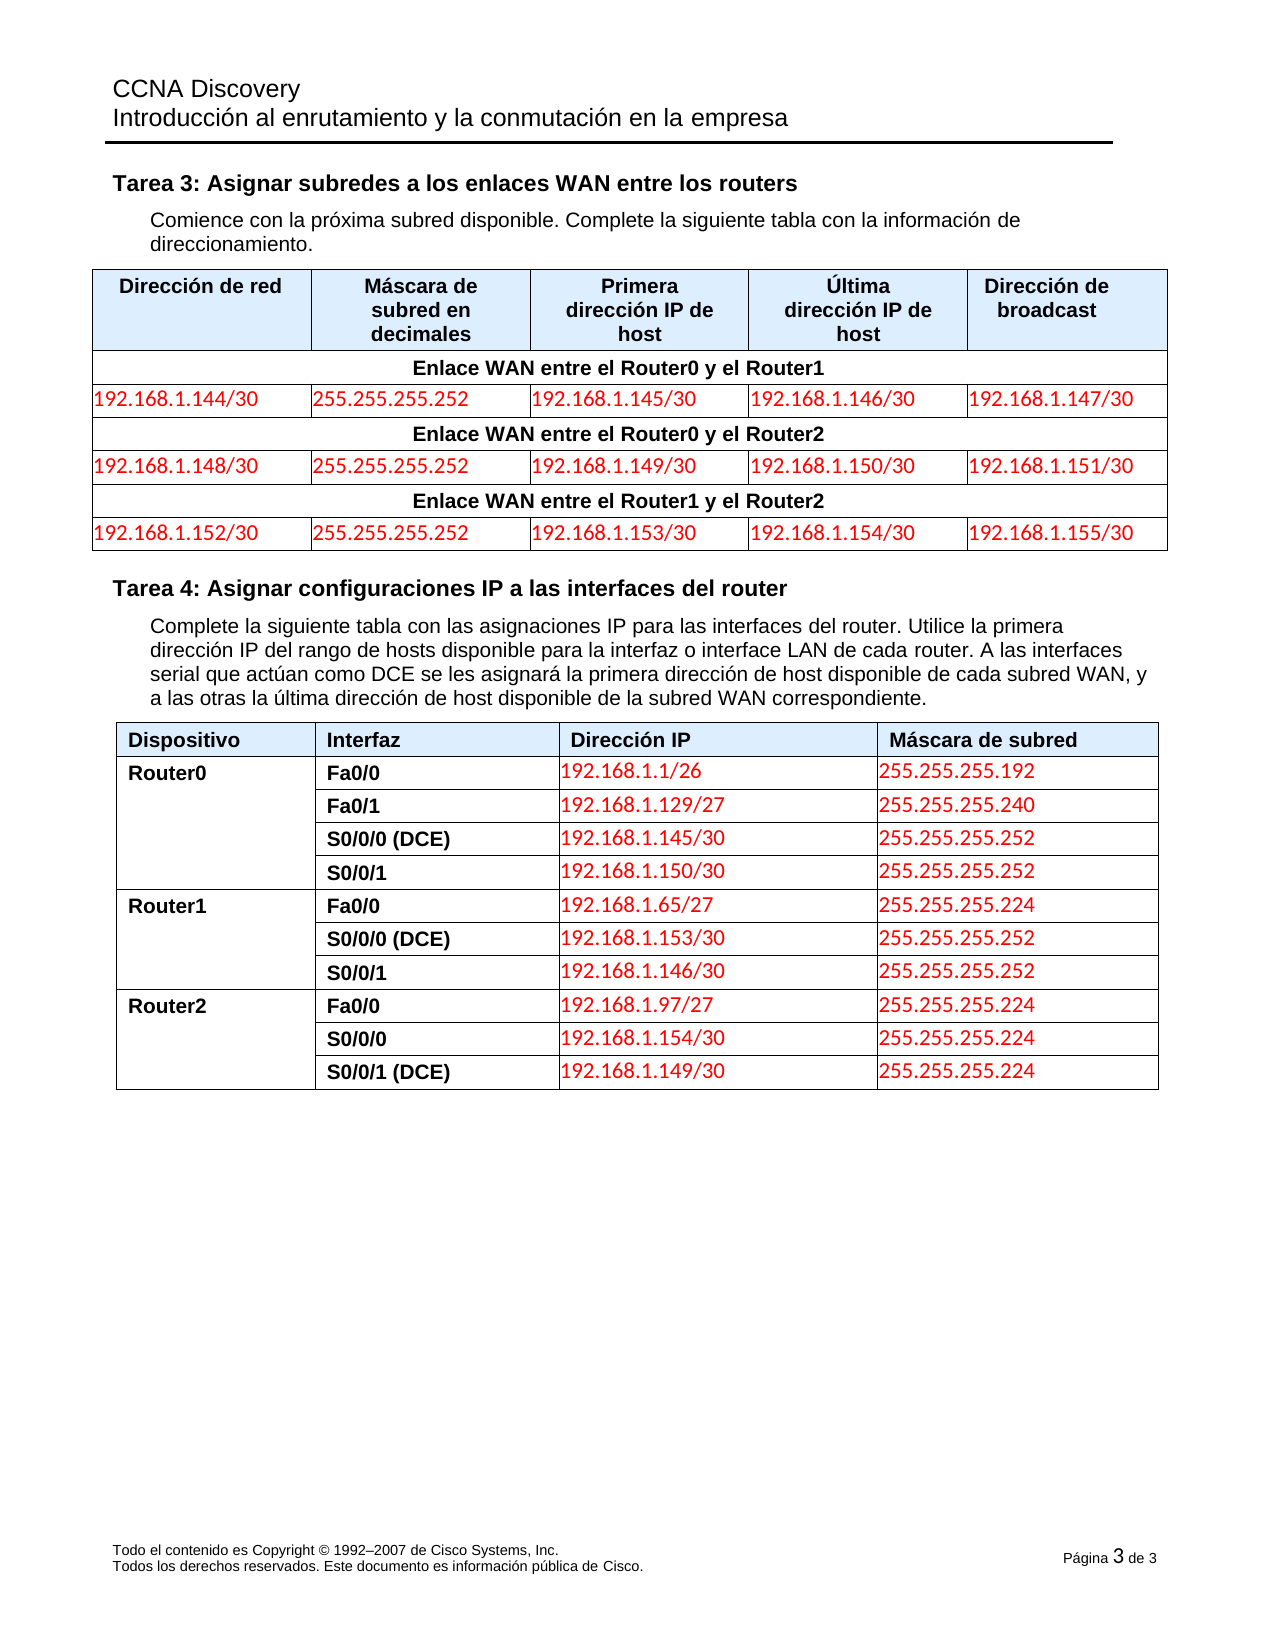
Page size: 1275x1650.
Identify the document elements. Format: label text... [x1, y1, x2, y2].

table_cell 255.255.255.192 [878, 757, 1158, 789]
table_cell 255.255.255.252 [878, 956, 1158, 989]
table_cell 192.168.1.145/30 [560, 823, 877, 855]
table_cell 255.255.255.240 [878, 790, 1158, 822]
table_header Interfaz [316, 723, 559, 756]
table_cell Router0 [117, 757, 315, 889]
table_cell 192.168.1.149/30 [560, 1056, 877, 1088]
text Tarea 4: Asignar configuraciones IP a las interfaces del router [112, 575, 1148, 601]
table_cell 192.168.1.146/30 [749, 385, 967, 417]
table_cell 255.255.255.224 [878, 990, 1158, 1022]
table_cell S0/0/1 [316, 956, 559, 989]
table_cell S0/0/1 (DCE) [316, 1056, 559, 1088]
table_cell Fa0/1 [316, 790, 559, 822]
text Comience con la próxima subred disponible. Complete la siguiente tabla con la información de direccionamiento. [150, 208, 1148, 256]
table_header Máscara de subred en decimales [312, 270, 530, 350]
table_cell 255.255.255.252 [878, 923, 1158, 955]
table_cell S0/0/0 [316, 1023, 559, 1055]
table_cell Fa0/0 [316, 990, 559, 1022]
table_cell Router2 [117, 990, 315, 1088]
table_header Dispositivo [117, 723, 315, 756]
table_cell 255.255.255.252 [312, 518, 530, 550]
table_cell Enlace WAN entre el Router0 y el Router2 [93, 418, 1167, 450]
table_cell 255.255.255.252 [878, 823, 1158, 855]
table_cell 255.255.255.252 [312, 451, 530, 483]
table_cell 192.168.1.151/30 [968, 451, 1167, 483]
table_cell 192.168.1.150/30 [749, 451, 967, 483]
table_cell 192.168.1.155/30 [968, 518, 1167, 550]
table_header Última dirección IP de host [749, 270, 967, 350]
table_cell 192.168.1.145/30 [531, 385, 748, 417]
table_header Dirección de broadcast [968, 270, 1167, 350]
table_cell 192.168.1.153/30 [560, 923, 877, 955]
table_cell S0/0/0 (DCE) [316, 923, 559, 955]
table_cell Enlace WAN entre el Router1 y el Router2 [93, 485, 1167, 517]
table_cell 192.168.1.146/30 [560, 956, 877, 989]
table_cell S0/0/1 [316, 856, 559, 889]
table_cell 192.168.1.147/30 [968, 385, 1167, 417]
table_header Primera dirección IP de host [531, 270, 748, 350]
table_cell 192.168.1.154/30 [749, 518, 967, 550]
table_cell 255.255.255.224 [878, 1023, 1158, 1055]
table_header Dirección IP [560, 723, 877, 756]
table_cell Enlace WAN entre el Router0 y el Router1 [93, 351, 1167, 383]
table_cell 192.168.1.1/26 [560, 757, 877, 789]
table_cell 192.168.1.129/27 [560, 790, 877, 822]
table_header Dirección de red [93, 270, 311, 350]
table_cell 192.168.1.152/30 [93, 518, 311, 550]
table_cell 192.168.1.144/30 [93, 385, 311, 417]
table_cell 255.255.255.252 [878, 856, 1158, 889]
table_cell 192.168.1.148/30 [93, 451, 311, 483]
text Complete la siguiente tabla con las asignaciones IP para las interfaces del router. Utilice la primera dirección IP del rango de hosts disponible para la interfaz o interface LAN de cada router. A las interfaces serial que actúan como DCE se les asignará la primera dirección de host disponible de cada subred WAN, y a las otras la última dirección de host disponible de la subred WAN correspondiente. [150, 614, 1148, 709]
text Tarea 3: Asignar subredes a los enlaces WAN entre los routers [112, 170, 1148, 196]
table_cell 255.255.255.224 [878, 890, 1158, 922]
table_cell Fa0/0 [316, 757, 559, 789]
table_cell 192.168.1.65/27 [560, 890, 877, 922]
table_cell 192.168.1.97/27 [560, 990, 877, 1022]
table_cell 192.168.1.153/30 [531, 518, 748, 550]
table_header Máscara de subred [878, 723, 1158, 756]
table_cell 255.255.255.252 [312, 385, 530, 417]
table_cell S0/0/0 (DCE) [316, 823, 559, 855]
table_cell Router1 [117, 890, 315, 989]
table_cell Fa0/0 [316, 890, 559, 922]
table_cell 192.168.1.150/30 [560, 856, 877, 889]
table_cell 192.168.1.149/30 [531, 451, 748, 483]
table_cell 192.168.1.154/30 [560, 1023, 877, 1055]
table_cell 255.255.255.224 [878, 1056, 1158, 1088]
